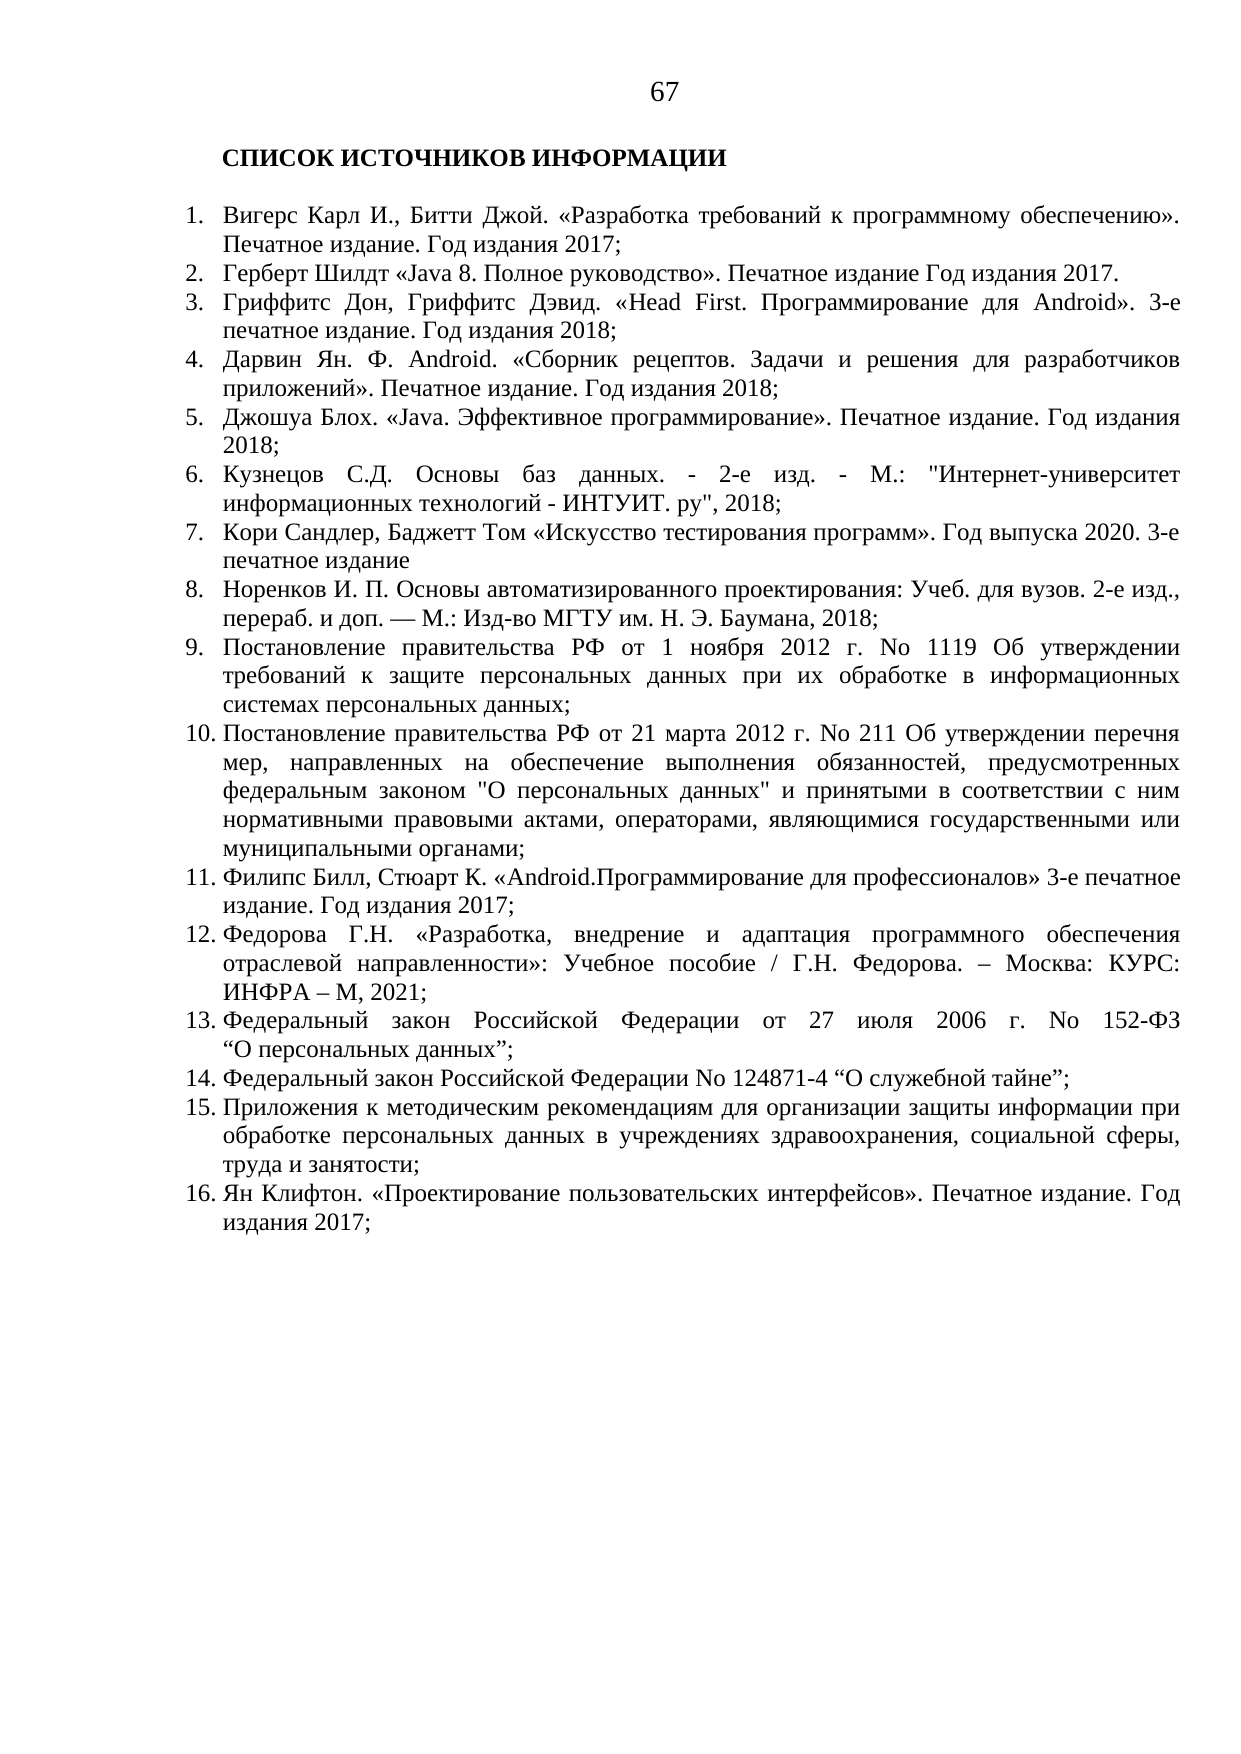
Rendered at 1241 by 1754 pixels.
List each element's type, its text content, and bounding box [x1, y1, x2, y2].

list Кори Сандлер, Баджетт Том «Искусство тестирования программ». Год выпуска 2020. 3-е печатное издание [185, 517, 1181, 574]
list Федорова Г.Н. «Разработка, внедрение и адаптация программного обеспечения отраслевой направленности»: Учебное пособие / Г.Н. Федорова. – Москва: КУРС: ИНФРА – М, 2021; [185, 919, 1181, 1006]
list Вигерс Карл И., Битти Джой. «Разработка требований к программному обеспечению». Печатное издание. Год издания 2017; [185, 201, 1181, 258]
subtitle СПИСОК ИСТОЧНИКОВ ИНФОРМАЦИИ [148, 143, 1181, 172]
list Джошуа Блох. «Java. Эффективное программирование». Печатное издание. Год издания 2018; [185, 402, 1181, 459]
list Кузнецов С.Д. Основы баз данных. - 2-е изд. - М.: "Интернет-университет информационных технологий - ИНТУИТ. ру", 2018; [185, 459, 1181, 517]
list Герберт Шилдт «Java 8. Полное руководство». Печатное издание Год издания 2017. [185, 258, 1181, 287]
list Филипс Билл, Стюарт К. «Android.Программирование для профессионалов» 3-е печатное издание. Год издания 2017; [185, 862, 1181, 919]
list Постановление правительства РФ от 1 ноября 2012 г. No 1119 Об утверждении требований к защите персональных данных при их обработке в информационных системах персональных данных; [185, 632, 1181, 718]
list Ян Клифтон. «Проектирование пользовательских интерфейсов». Печатное издание. Год издания 2017; [185, 1178, 1181, 1236]
list Дарвин Ян. Ф. Android. «Сборник рецептов. Задачи и решения для разработчиков приложений». Печатное издание. Год издания 2018; [185, 344, 1181, 402]
list Гриффитс Дон, Гриффитс Дэвид. «Head First. Программирование для Android». 3-е печатное издание. Год издания 2018; [185, 287, 1181, 344]
list Федеральный закон Российской Федерации No 124871-4 “О служебной тайне”; [185, 1063, 1181, 1092]
list Приложения к методическим рекомендациям для организации защиты информации при обработке персональных данных в учреждениях здравоохранения, социальной сферы, труда и занятости; [185, 1092, 1181, 1178]
list Федеральный закон Российской Федерации от 27 июля 2006 г. No 152-ФЗ “О персональных данных”; [185, 1006, 1181, 1063]
list Норенков И. П. Основы автоматизированного проектирования: Учеб. для вузов. 2-е изд., перераб. и доп. — М.: Изд-во МГТУ им. Н. Э. Баумана, 2018; [185, 574, 1181, 632]
list Постановление правительства РФ от 21 марта 2012 г. No 211 Об утверждении перечня мер, направленных на обеспечение выполнения обязанностей, предусмотренных федеральным законом "О персональных данных" и принятыми в соответствии с ним нормативными правовыми актами, операторами, являющимися государственными или муниципальными органами; [185, 718, 1181, 862]
